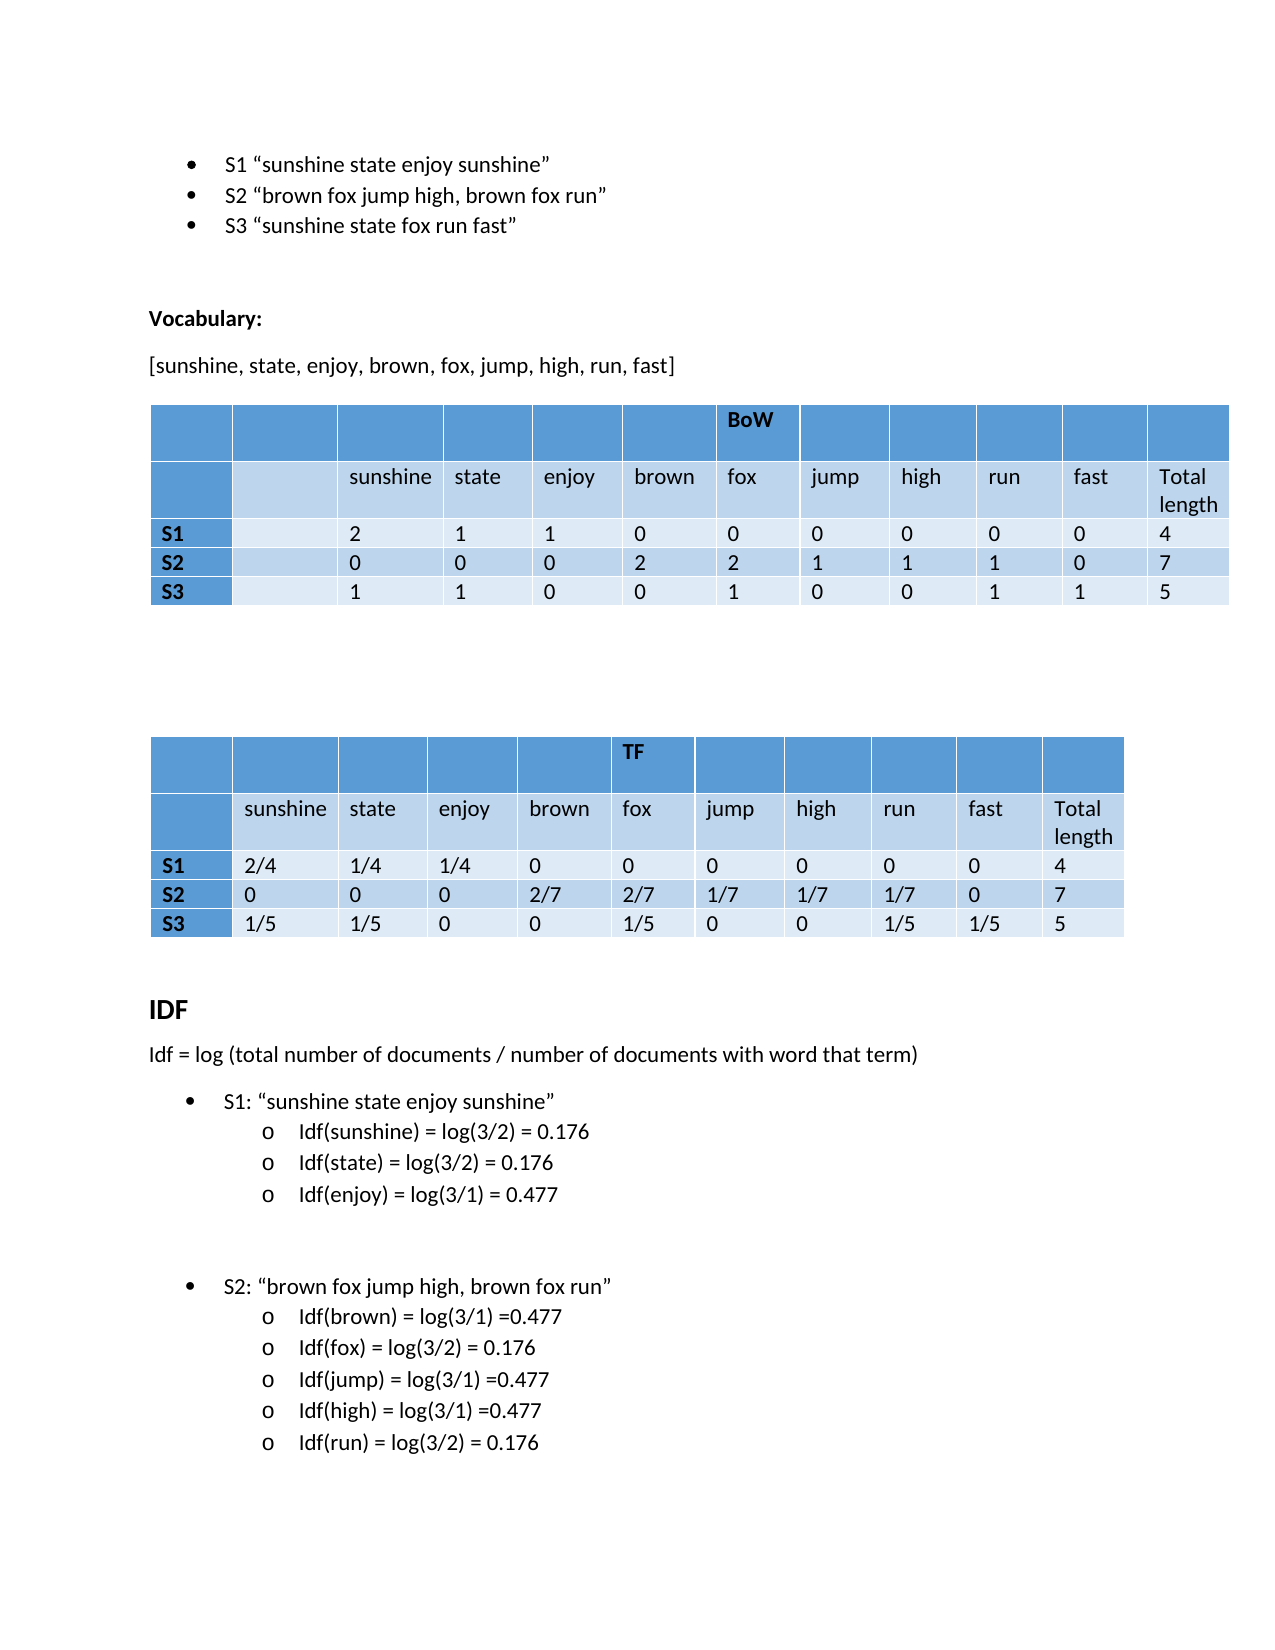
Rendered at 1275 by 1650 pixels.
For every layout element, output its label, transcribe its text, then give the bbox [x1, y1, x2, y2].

table_cell 0 [957, 880, 1042, 908]
list S3 “sunshine state fox run fast” [187, 211, 1052, 239]
table_header [623, 405, 716, 461]
table_cell 0 [623, 519, 716, 547]
table_header [696, 737, 784, 793]
table_header [233, 405, 337, 461]
table_cell enjoy [428, 794, 517, 850]
table_cell 1 [890, 548, 976, 576]
table_cell [233, 519, 337, 547]
table_cell sunshine [233, 794, 338, 850]
table_cell 1/5 [339, 909, 427, 937]
table_cell 0 [696, 909, 784, 937]
table_cell 0 [518, 909, 611, 937]
table_cell 0 [801, 519, 889, 547]
table_header BoW [717, 405, 799, 461]
table_cell 1 [444, 519, 532, 547]
table_cell brown [518, 794, 611, 850]
list Idf(state) = log(3/2) = 0.176 [261, 1148, 1052, 1178]
table_cell 1 [801, 548, 889, 576]
table_cell 4 [1148, 519, 1229, 547]
list Idf(brown) = log(3/1) =0.477 [261, 1302, 1052, 1331]
table_cell high [890, 462, 976, 518]
text [sunshine, state, enjoy, brown, fox, jump, high, run, fast] [148, 351, 1052, 379]
table_cell 0 [428, 880, 517, 908]
table_cell 7 [1043, 880, 1124, 908]
table_cell 0 [890, 519, 976, 547]
table_cell 0 [801, 577, 889, 605]
table_header [1043, 737, 1124, 793]
list Idf(enjoy) = log(3/1) = 0.477 [261, 1180, 1052, 1209]
table_header [444, 405, 532, 461]
table_header [957, 737, 1042, 793]
table_cell enjoy [533, 462, 622, 518]
list S2 “brown fox jump high, brown fox run” [187, 181, 1052, 209]
table_cell Total length [1043, 794, 1124, 850]
table_cell 2 [623, 548, 716, 576]
table_header [518, 737, 611, 793]
table_cell 2/7 [518, 880, 611, 908]
table_cell high [785, 794, 871, 850]
table_cell 4 [1043, 851, 1124, 879]
table_cell 1/7 [696, 880, 784, 908]
table_cell 1/5 [957, 909, 1042, 937]
text Idf = log (total number of documents / number of documents with word that term) [148, 1040, 1052, 1068]
subtitle IDF [148, 991, 1052, 1026]
table_cell 0 [518, 851, 611, 879]
table_cell 1 [533, 519, 622, 547]
table_cell S2 [151, 548, 232, 576]
table_cell run [977, 462, 1062, 518]
list S2: “brown fox jump high, brown fox run” [186, 1272, 1052, 1300]
table_header [533, 405, 622, 461]
table_cell 1/7 [872, 880, 956, 908]
table_cell [151, 794, 232, 850]
table_cell 1 [338, 577, 443, 605]
table_cell 0 [623, 577, 716, 605]
table_cell S3 [151, 577, 232, 605]
table_cell 2 [338, 519, 443, 547]
table_cell 0 [338, 548, 443, 576]
table_cell 0 [444, 548, 532, 576]
table_cell [233, 462, 337, 518]
table_cell 2/4 [233, 851, 338, 879]
table_cell 5 [1043, 909, 1124, 937]
list Idf(run) = log(3/2) = 0.176 [261, 1428, 1052, 1457]
table_cell S3 [151, 909, 232, 937]
table_header [1148, 405, 1229, 461]
table_cell 1/5 [872, 909, 956, 937]
table_cell 0 [785, 851, 871, 879]
table_header [785, 737, 871, 793]
table_cell [151, 462, 232, 518]
table_cell sunshine [338, 462, 443, 518]
table_header [151, 737, 232, 793]
table_cell 0 [1063, 548, 1147, 576]
table_cell 0 [1063, 519, 1147, 547]
table_cell 2 [717, 548, 799, 576]
table_cell 7 [1148, 548, 1229, 576]
table_cell 0 [339, 880, 427, 908]
table_cell 0 [977, 519, 1062, 547]
table_cell S1 [151, 519, 232, 547]
table_cell state [339, 794, 427, 850]
table_cell 1/4 [339, 851, 427, 879]
list S1: “sunshine state enjoy sunshine” [186, 1087, 1052, 1115]
table_cell [233, 548, 337, 576]
list Idf(sunshine) = log(3/2) = 0.176 [261, 1117, 1052, 1146]
table_cell S2 [151, 880, 232, 908]
table_cell fox [612, 794, 694, 850]
table_header [151, 405, 232, 461]
table_cell 0 [872, 851, 956, 879]
table_header [1063, 405, 1147, 461]
table_header [801, 405, 889, 461]
table_header [233, 737, 338, 793]
list Idf(fox) = log(3/2) = 0.176 [261, 1333, 1052, 1363]
table_cell run [872, 794, 956, 850]
table_header [890, 405, 976, 461]
table_cell brown [623, 462, 716, 518]
table_cell 2/7 [612, 880, 694, 908]
table_cell 0 [957, 851, 1042, 879]
table_cell [233, 577, 337, 605]
table_cell 0 [696, 851, 784, 879]
table_cell fast [957, 794, 1042, 850]
table_cell fast [1063, 462, 1147, 518]
table_cell S1 [151, 851, 232, 879]
table_header [428, 737, 517, 793]
table_cell 1 [1063, 577, 1147, 605]
table_cell 1/5 [612, 909, 694, 937]
table_cell 1/5 [233, 909, 338, 937]
table_cell 0 [233, 880, 338, 908]
table_cell 0 [785, 909, 871, 937]
list S1 “sunshine state enjoy sunshine” [187, 151, 1052, 178]
table_cell 5 [1148, 577, 1229, 605]
table_cell 1 [977, 548, 1062, 576]
table_cell fox [717, 462, 799, 518]
table_cell jump [696, 794, 784, 850]
table_cell 0 [533, 577, 622, 605]
table_cell 1 [444, 577, 532, 605]
table_cell state [444, 462, 532, 518]
table_header [977, 405, 1062, 461]
table_header [872, 737, 956, 793]
text Vocabulary: [148, 304, 1052, 332]
table_cell 0 [890, 577, 976, 605]
list Idf(high) = log(3/1) =0.477 [261, 1396, 1052, 1426]
table_header [338, 405, 443, 461]
list Idf(jump) = log(3/1) =0.477 [261, 1365, 1052, 1394]
table_cell Total length [1148, 462, 1229, 518]
table_cell 1 [977, 577, 1062, 605]
table_cell 1 [717, 577, 799, 605]
table_cell 0 [533, 548, 622, 576]
table_cell 0 [428, 909, 517, 937]
table_header TF [612, 737, 694, 793]
table_cell jump [801, 462, 889, 518]
table_header [339, 737, 427, 793]
table_cell 1/7 [785, 880, 871, 908]
table_cell 1/4 [428, 851, 517, 879]
table_cell 0 [612, 851, 694, 879]
table_cell 0 [717, 519, 799, 547]
